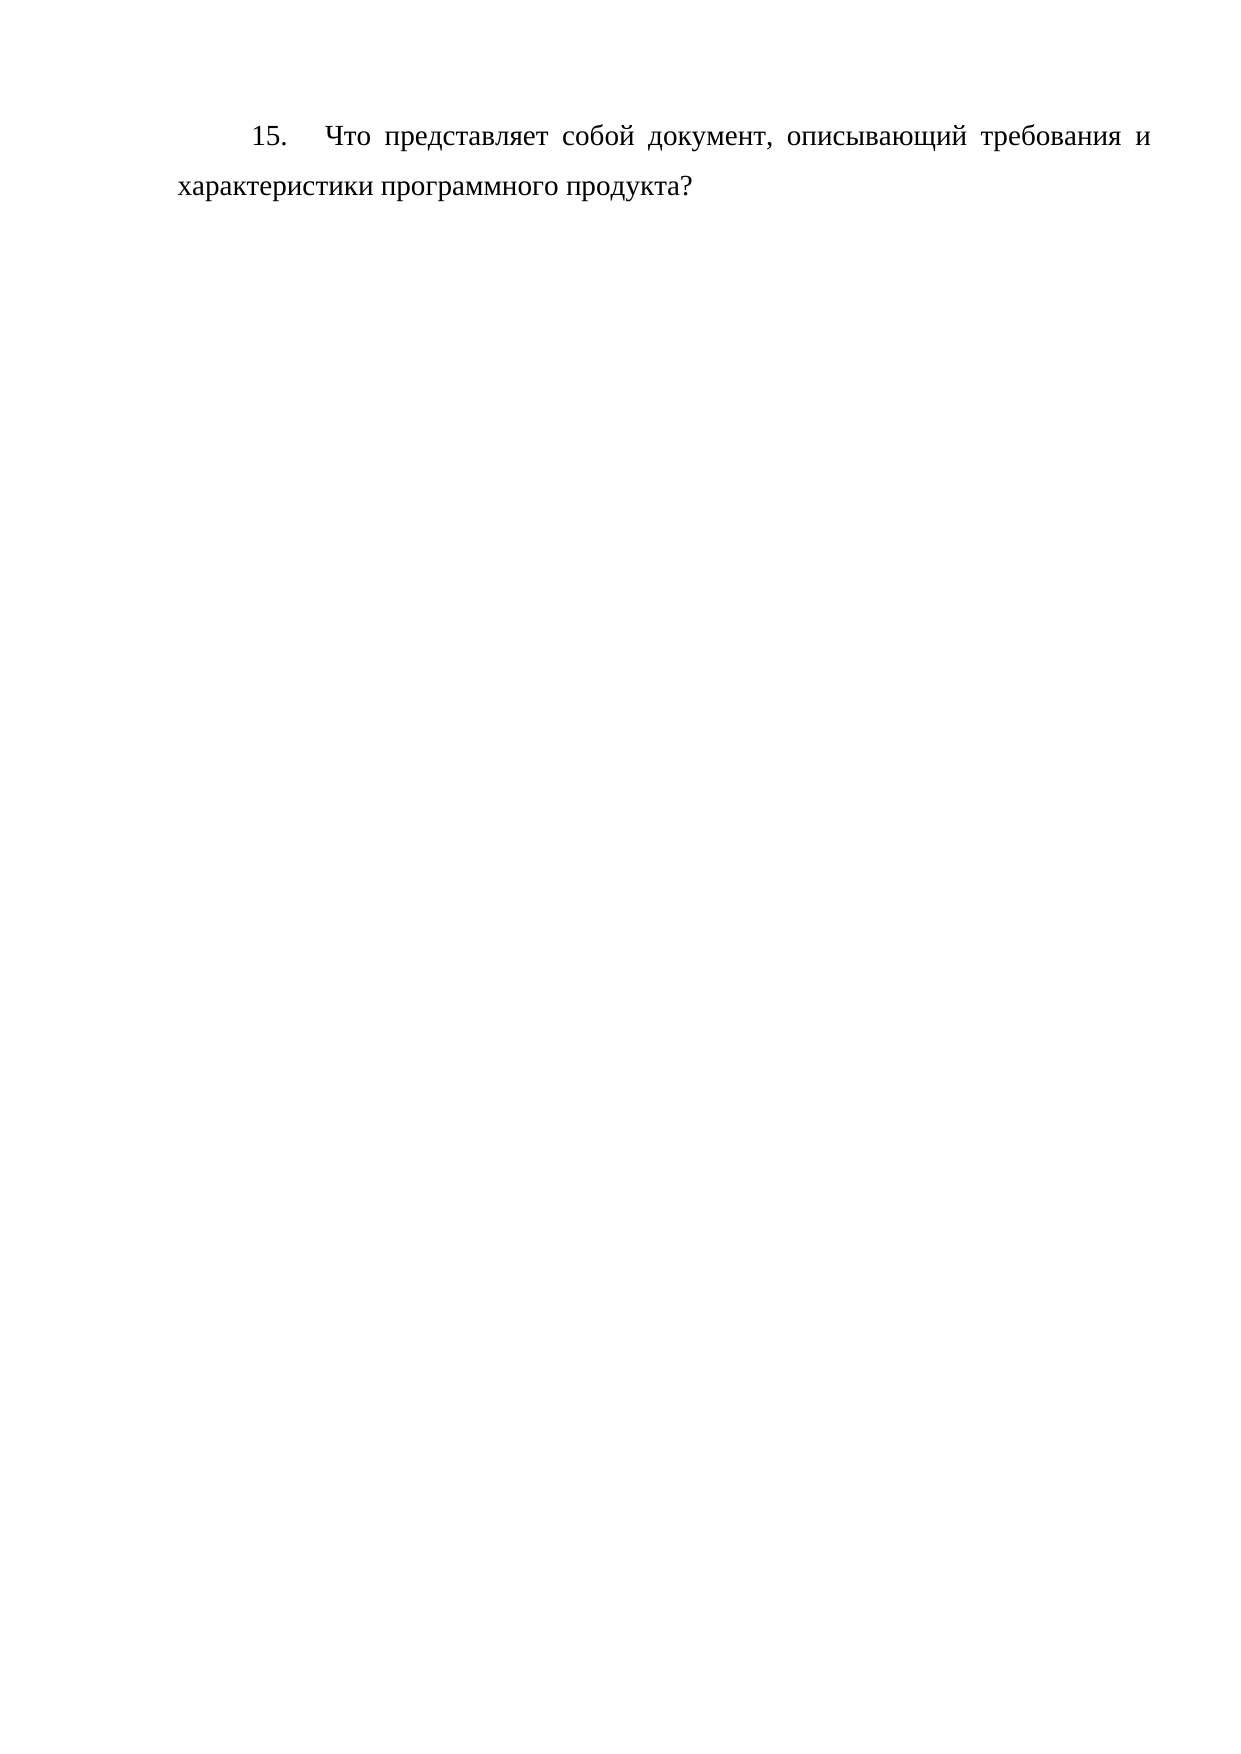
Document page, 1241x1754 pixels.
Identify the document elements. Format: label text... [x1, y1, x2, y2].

list Что представляет собой документ, описывающий требования и характеристики программного продукта? [177, 118, 1152, 202]
